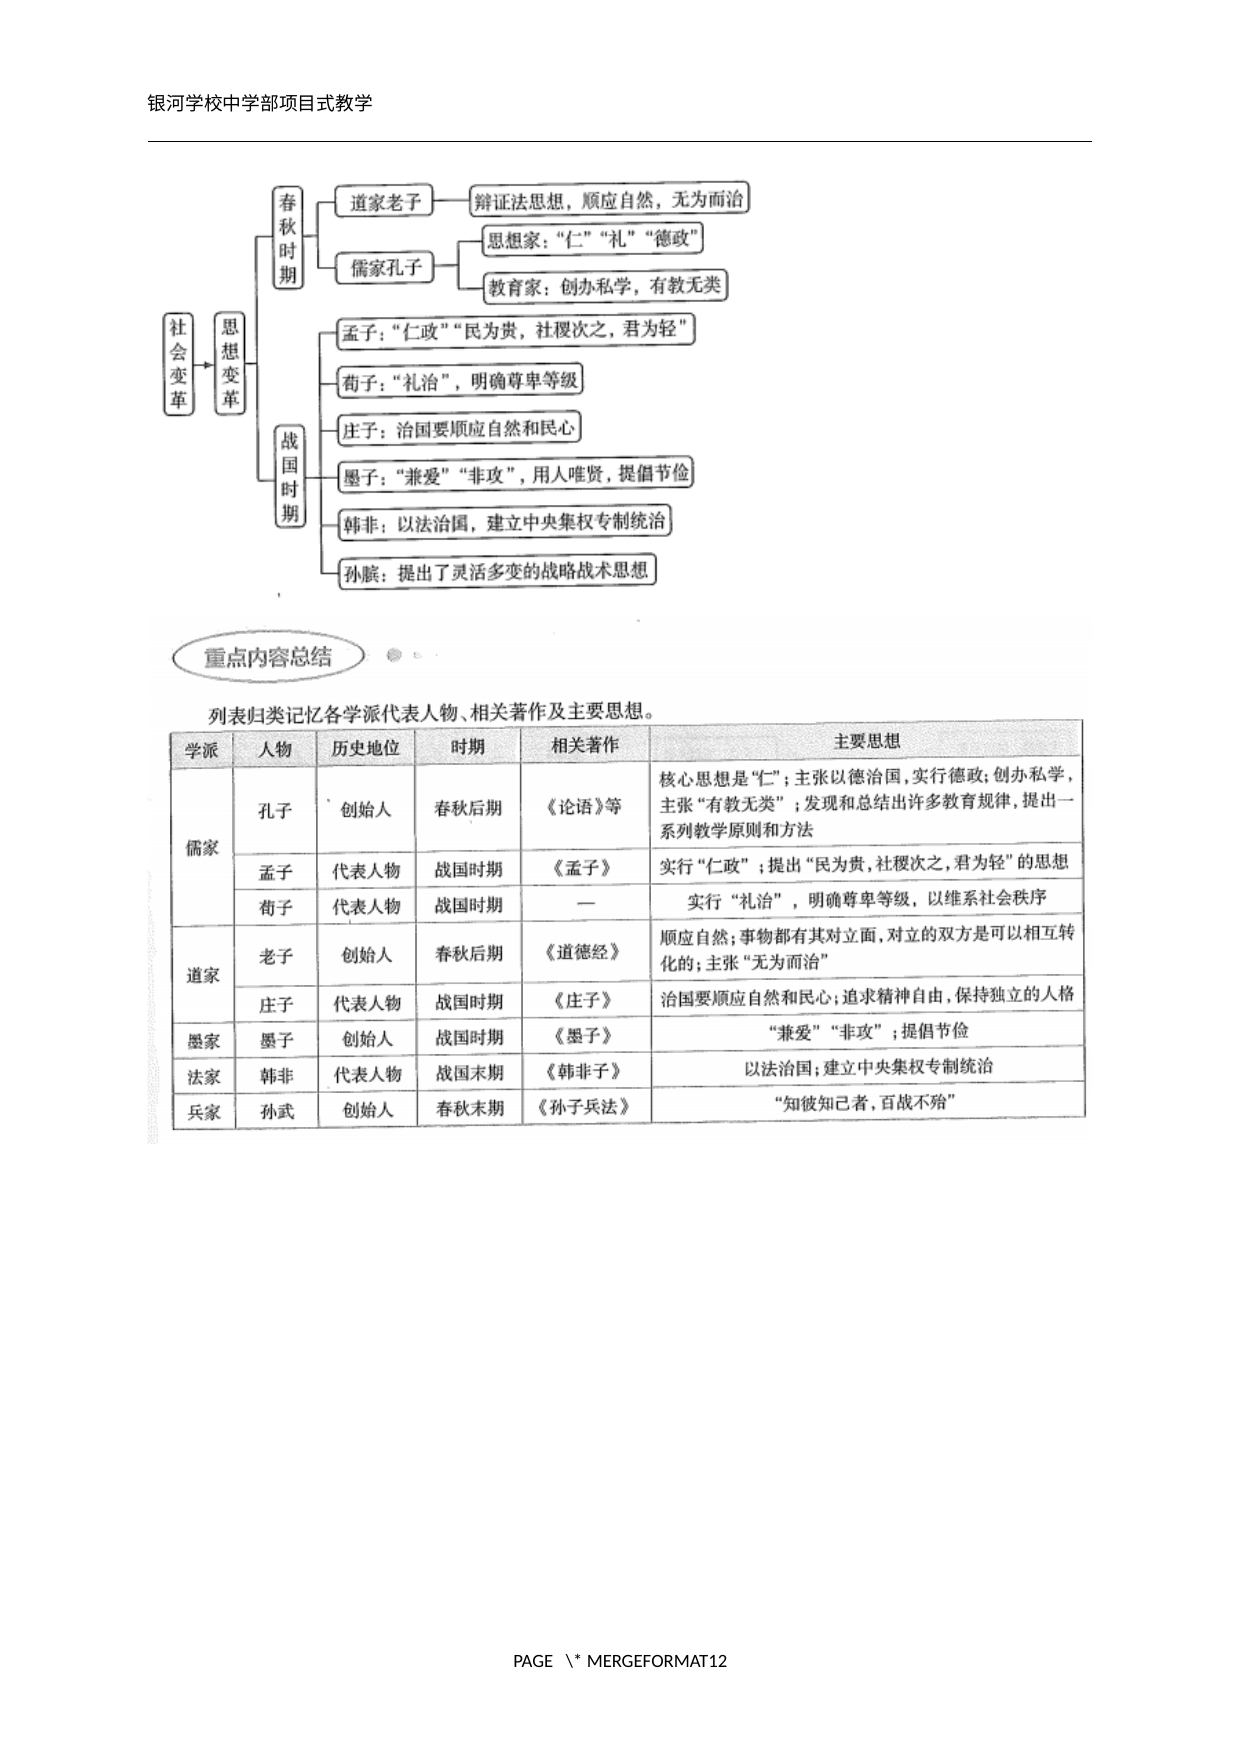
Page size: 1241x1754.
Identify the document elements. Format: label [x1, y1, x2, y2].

picture [147, 617, 1093, 1144]
picture [147, 162, 765, 598]
